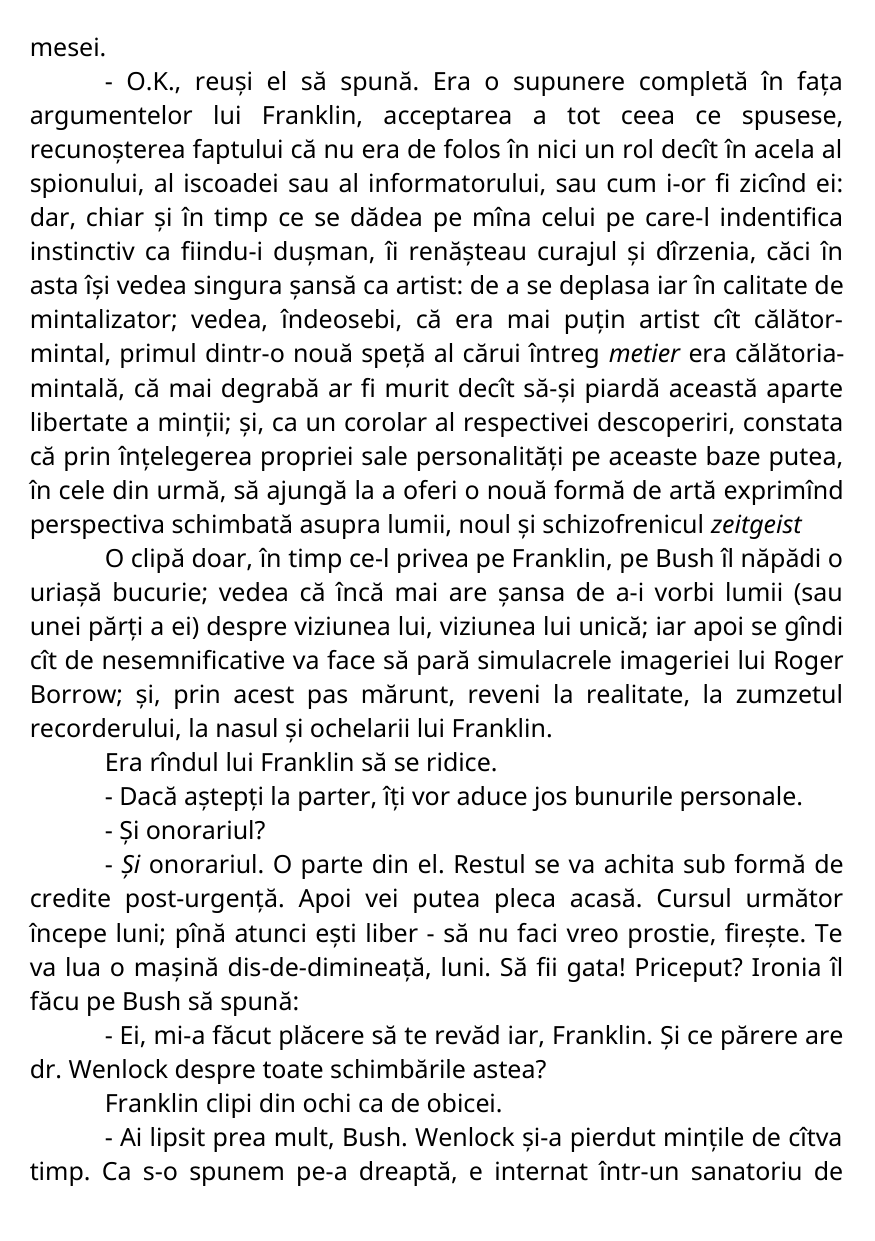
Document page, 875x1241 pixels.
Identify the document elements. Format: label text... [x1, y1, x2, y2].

text - Ei, mi-a făcut plăcere să te revăd iar, Franklin. Şi ce părere are dr. Wenlock despre toate schimbările astea? [29, 1017, 844, 1086]
text - Şi onorariul. O parte din el. Restul se va achita sub formă de credite post-urgenţă. Apoi vei putea pleca acasă. Cursul următor începe luni; pînă atunci eşti liber - să nu faci vreo prostie, fireşte. Te va lua o maşină dis-de-dimineaţă, luni. Să fii gata! Priceput? Ironia îl făcu pe Bush să spună: [29, 847, 844, 1017]
text - Şi onorariul? [29, 813, 844, 847]
text O clipă doar, în timp ce-l privea pe Franklin, pe Bush îl năpădi o uriaşă bucurie; vedea că încă mai are şansa de a-i vorbi lumii (sau unei părţi a ei) despre viziunea lui, viziunea lui unică; iar apoi se gîndi cît de nesemnificative va face să pară simulacrele imageriei lui Roger Borrow; şi, prin acest pas mărunt, reveni la realitate, la zumzetul recorderului, la nasul şi ochelarii lui Franklin. [29, 541, 844, 745]
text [29, 1119, 844, 1188]
text Era rîndul lui Franklin să se ridice. [29, 745, 844, 779]
text Franklin clipi din ochi ca de obicei. [29, 1086, 844, 1119]
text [29, 29, 844, 64]
text - Dacă aştepţi la parter, îţi vor aduce jos bunurile personale. [29, 779, 844, 813]
text - O.K., reuşi el să spună. Era o supunere completă în faţa argumentelor lui Franklin, acceptarea a tot ceea ce spusese, recunoşterea faptului că nu era de folos în nici un rol decît în acela al spionului, al iscoadei sau al informatorului, sau cum i-or fi zicînd ei: dar, chiar şi în timp ce se dădea pe mîna celui pe care-l indentifica instinctiv ca fiindu-i duşman, îi renăşteau curajul şi dîrzenia, căci în asta îşi vedea singura şansă ca artist: de a se deplasa iar în calitate de mintalizator; vedea, îndeosebi, că era mai puţin artist cît călător-mintal, primul dintr-o nouă speţă al cărui întreg metier era călătoria-mintală, că mai degrabă ar fi murit decît să-şi piardă această aparte libertate a minţii; şi, ca un corolar al respectivei descoperiri, constata că prin înţelegerea propriei sale personalităţi pe aceaste baze putea, în cele din urmă, să ajungă la a oferi o nouă formă de artă exprimînd perspectiva schimbată asupra lumii, noul şi schizofrenicul zeitgeist [29, 64, 844, 541]
